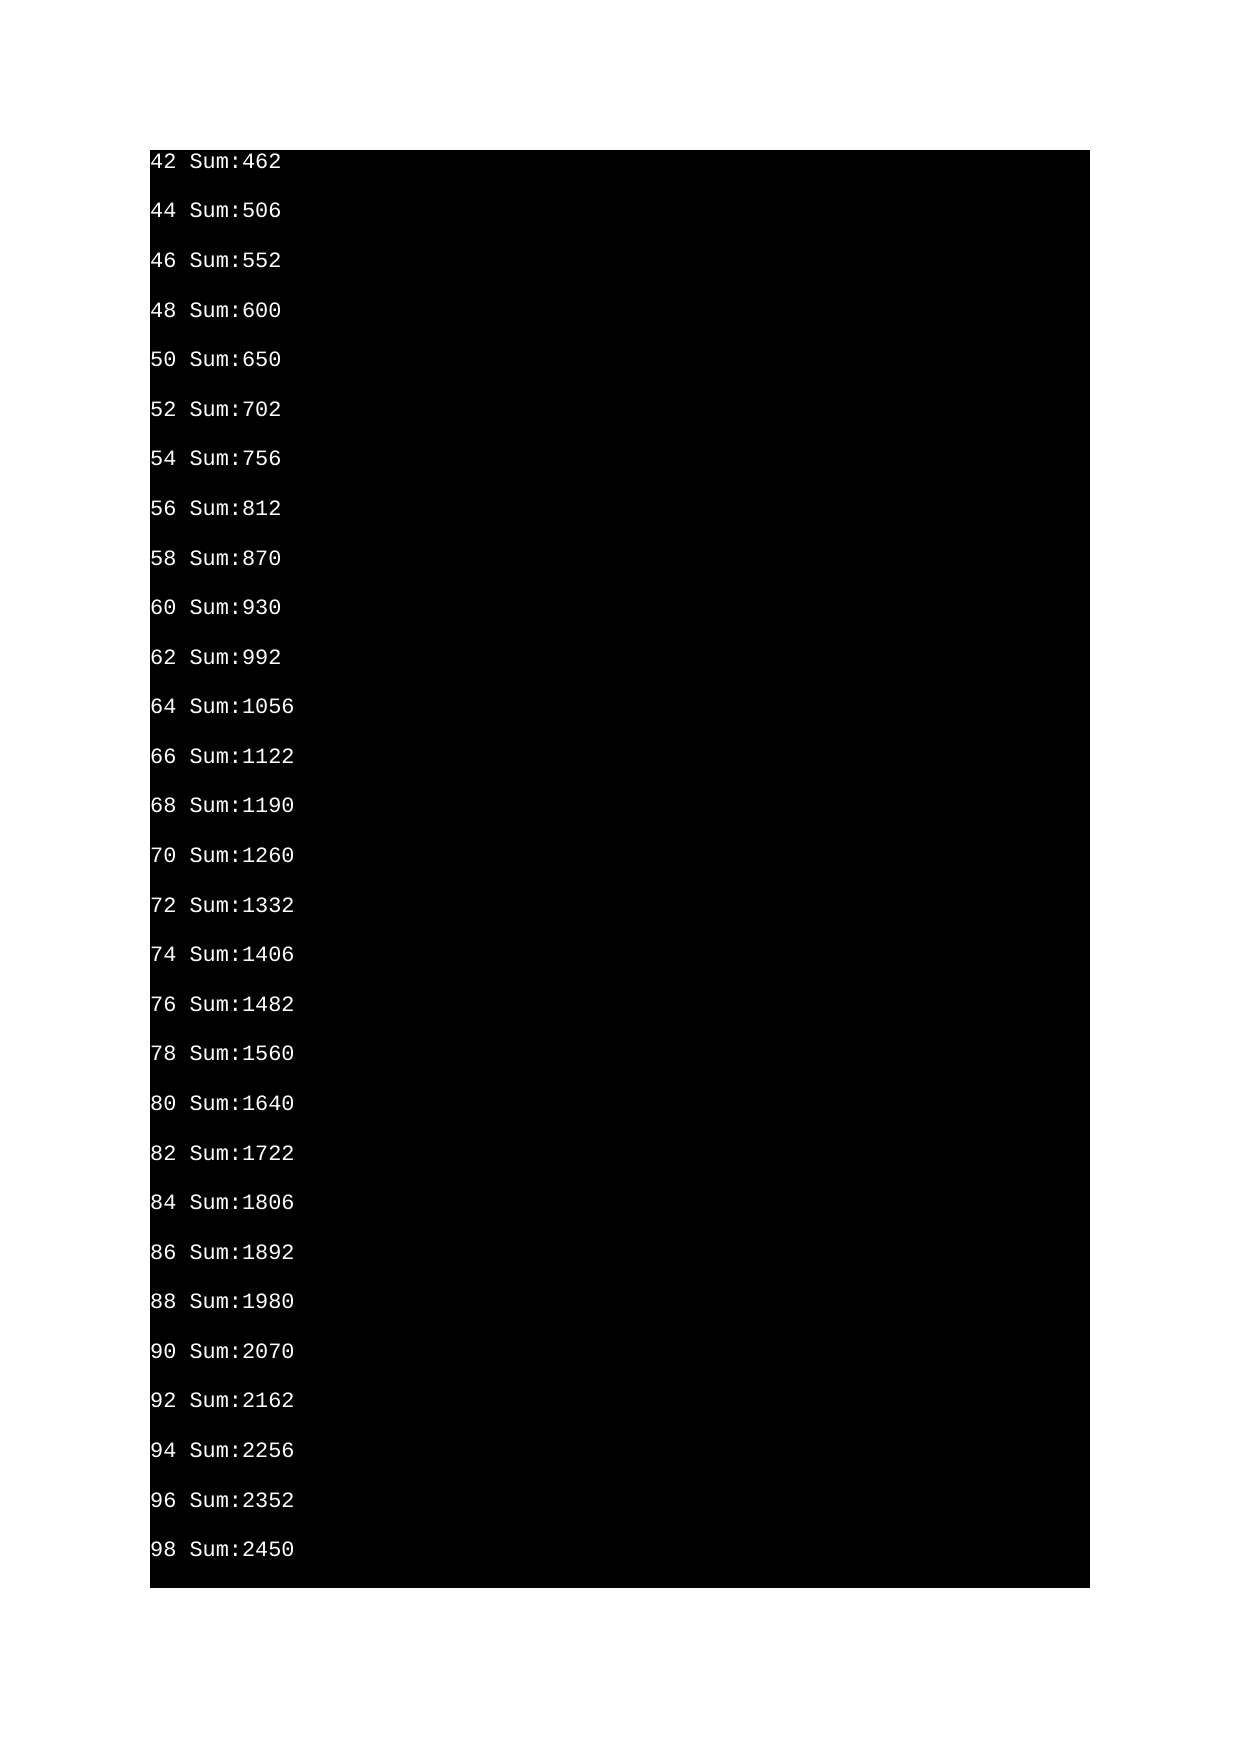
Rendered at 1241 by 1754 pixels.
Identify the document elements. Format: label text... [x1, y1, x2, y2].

text 78 Sum:1560 [150, 1042, 1090, 1092]
text 74 Sum:1406 [150, 943, 1090, 993]
text 98 Sum:2450 [150, 1538, 1090, 1588]
text 92 Sum:2162 [150, 1389, 1090, 1439]
text 82 Sum:1722 [150, 1142, 1090, 1191]
text 42 Sum:462 [150, 150, 1090, 199]
text 44 Sum:506 [150, 199, 1090, 249]
text 62 Sum:992 [150, 646, 1090, 695]
text 46 Sum:552 [150, 249, 1090, 274]
text 54 Sum:756 [150, 447, 1090, 497]
text 80 Sum:1640 [150, 1092, 1090, 1142]
text 64 Sum:1056 [150, 695, 1090, 745]
text 96 Sum:2352 [150, 1489, 1090, 1538]
text 86 Sum:1892 [150, 1241, 1090, 1290]
text 90 Sum:2070 [150, 1340, 1090, 1389]
text 72 Sum:1332 [150, 894, 1090, 943]
text 66 Sum:1122 [150, 745, 1090, 794]
text 60 Sum:930 [150, 596, 1090, 646]
text 58 Sum:870 [150, 547, 1090, 596]
text 94 Sum:2256 [150, 1439, 1090, 1489]
text 48 Sum:600 [150, 299, 1090, 348]
text 88 Sum:1980 [150, 1290, 1090, 1340]
text 56 Sum:812 [150, 497, 1090, 547]
text 84 Sum:1806 [150, 1191, 1090, 1241]
text 68 Sum:1190 [150, 794, 1090, 844]
text 50 Sum:650 [150, 348, 1090, 398]
text 70 Sum:1260 [150, 844, 1090, 894]
text 76 Sum:1482 [150, 993, 1090, 1042]
text 52 Sum:702 [150, 398, 1090, 447]
